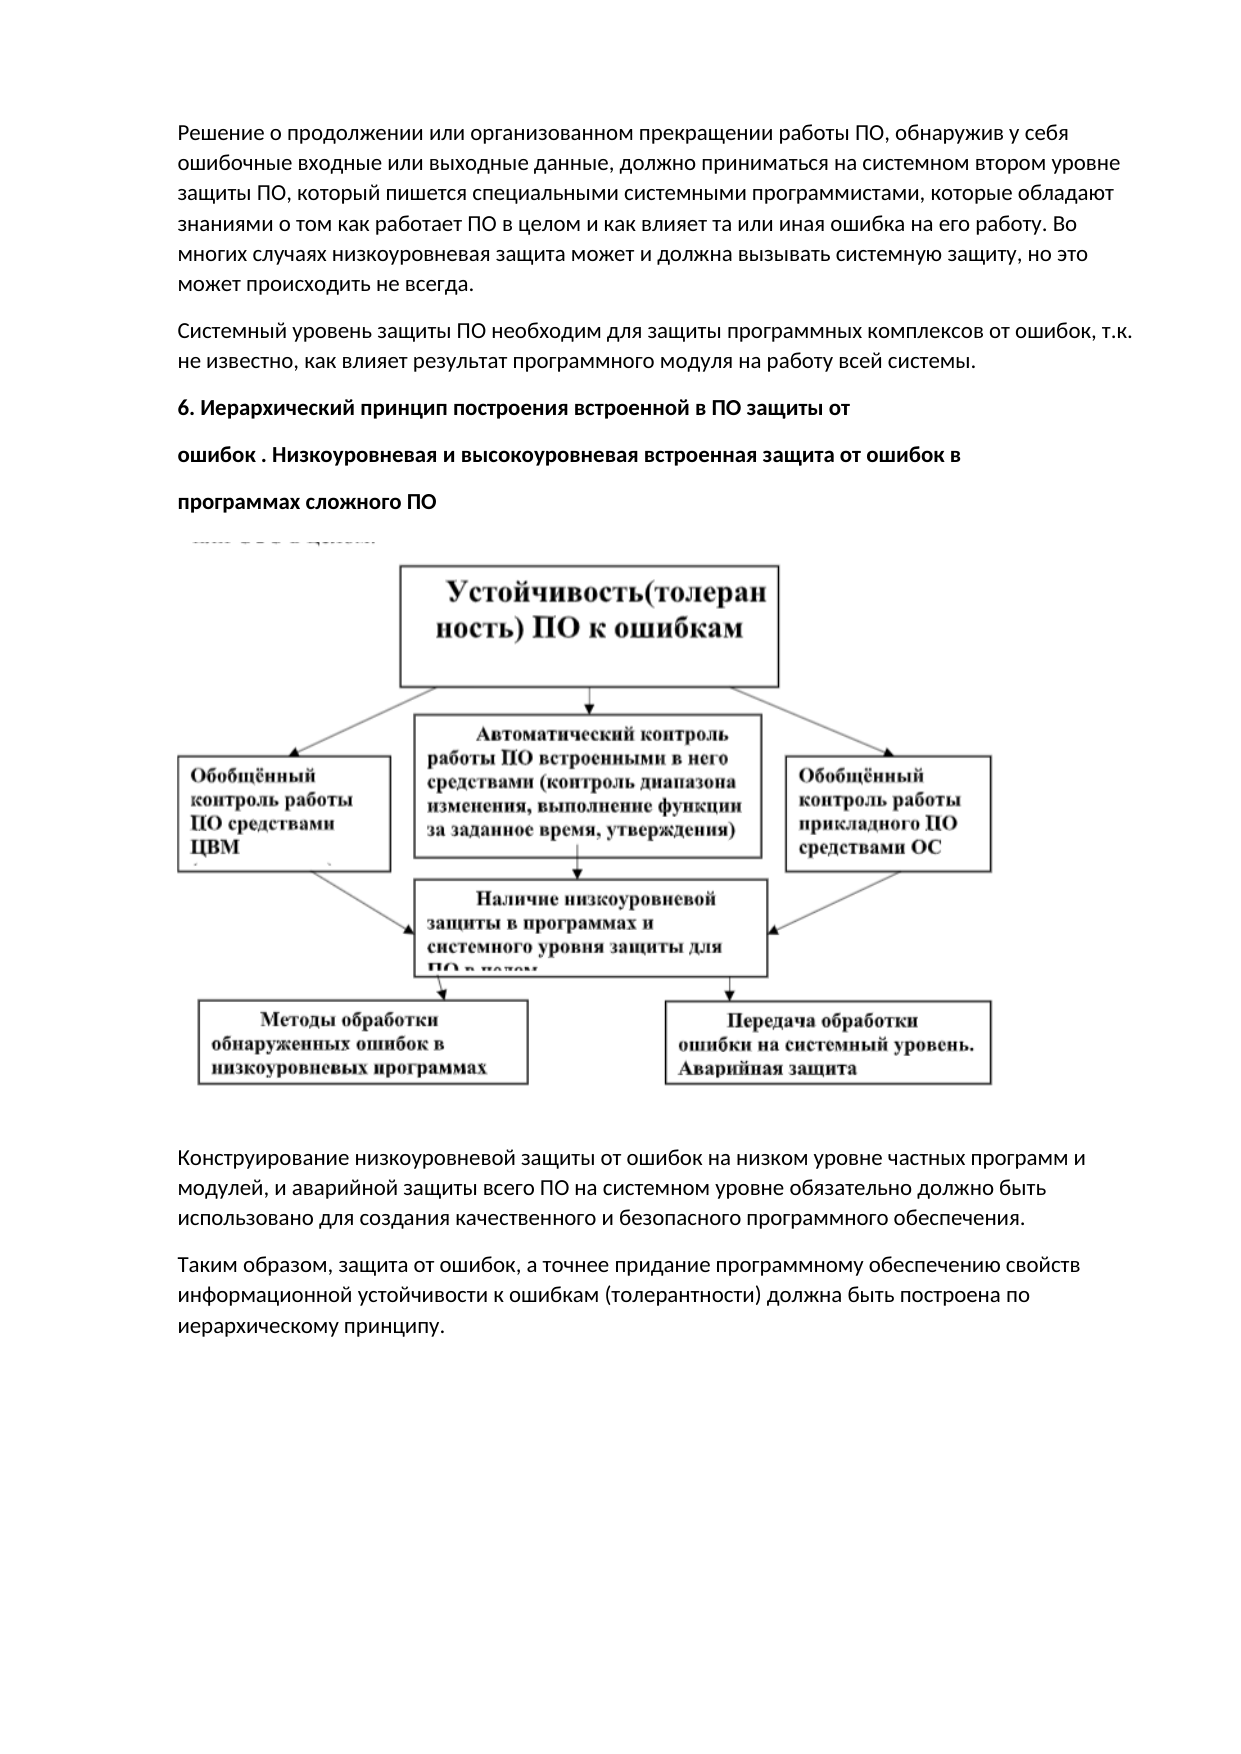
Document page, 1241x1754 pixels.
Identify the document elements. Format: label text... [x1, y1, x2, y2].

text Решение о продолжении или организованном прекращении работы ПО, обнаружив у себя ошибочные входные или выходные данные, должно приниматься на системном втором уровне защиты ПО, который пишется специальными системными программистами, которые обладают знаниями о том как работает ПО в целом и как влияет та или иная ошибка на его работу. Во многих случаях низкоуровневая защита может и должна вызывать системную защиту, но это может происходить не всегда. [177, 118, 1152, 297]
text Системный уровень защиты ПО необходим для защиты программных комплексов от ошибок, т.к. не известно, как влияет результат программного модуля на работу всей системы. [177, 316, 1152, 374]
text ошибок . Низкоуровневая и высокоуровневая встроенная защита от ошибок в [177, 440, 1152, 468]
text программах сложного ПО [177, 487, 1152, 515]
text Таким образом, защита от ошибок, а точнее придание программному обеспечению свойств информационной устойчивости к ошибкам (толерантности) должна быть построена по иерархическому принципу. [177, 1250, 1152, 1339]
picture [177, 542, 1031, 1115]
text 6. Иерархический принцип построения встроенной в ПО защиты от [177, 393, 1152, 421]
text Конструирование низкоуровневой защиты от ошибок на низком уровне частных программ и модулей, и аварийной защиты всего ПО на системном уровне обязательно должно быть использовано для создания качественного и безопасного программного обеспечения. [177, 1143, 1152, 1232]
